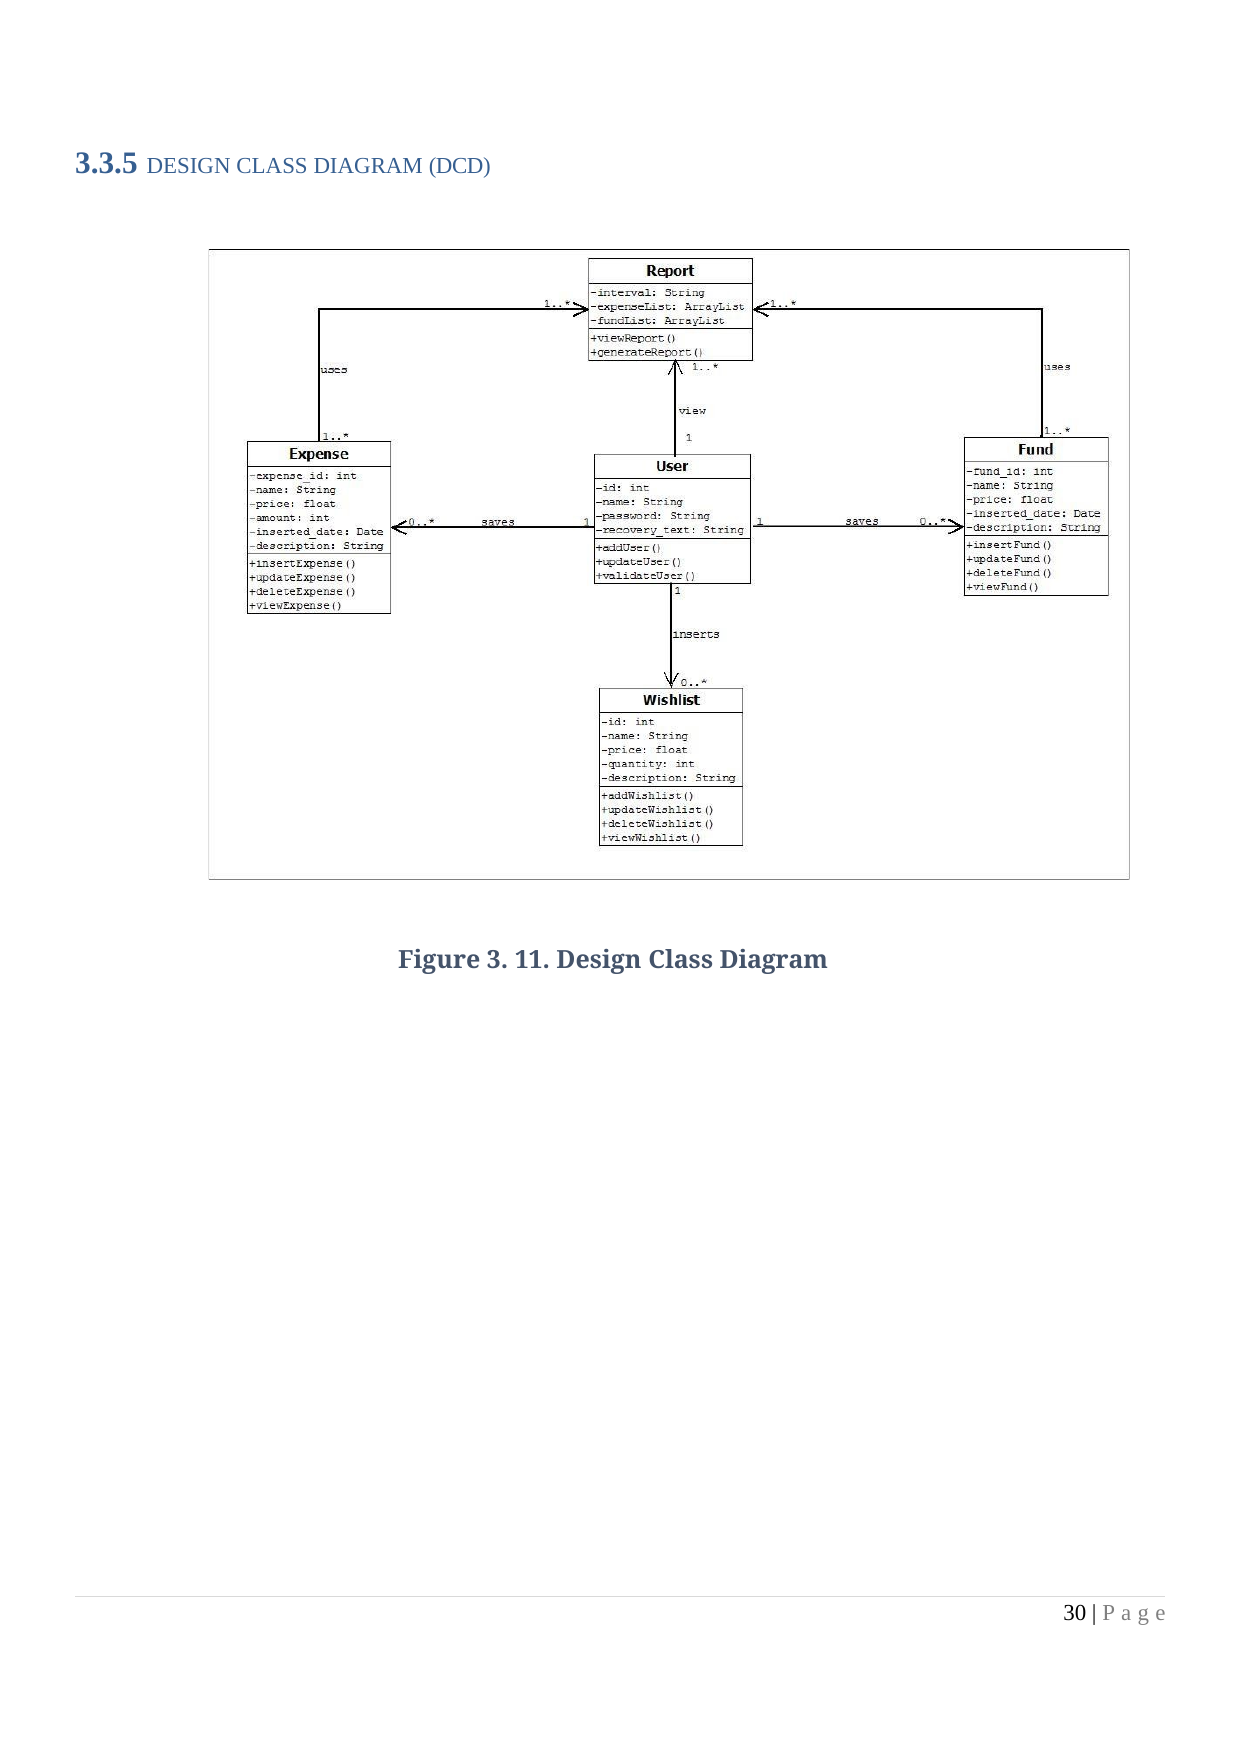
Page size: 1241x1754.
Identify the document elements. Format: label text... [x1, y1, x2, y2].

subtitle DESIGN CLASS DIAGRAM (DCD) [75, 144, 1165, 180]
picture [208, 249, 1130, 880]
text Figure 3. 11. Design Class Diagram [177, 941, 1049, 976]
